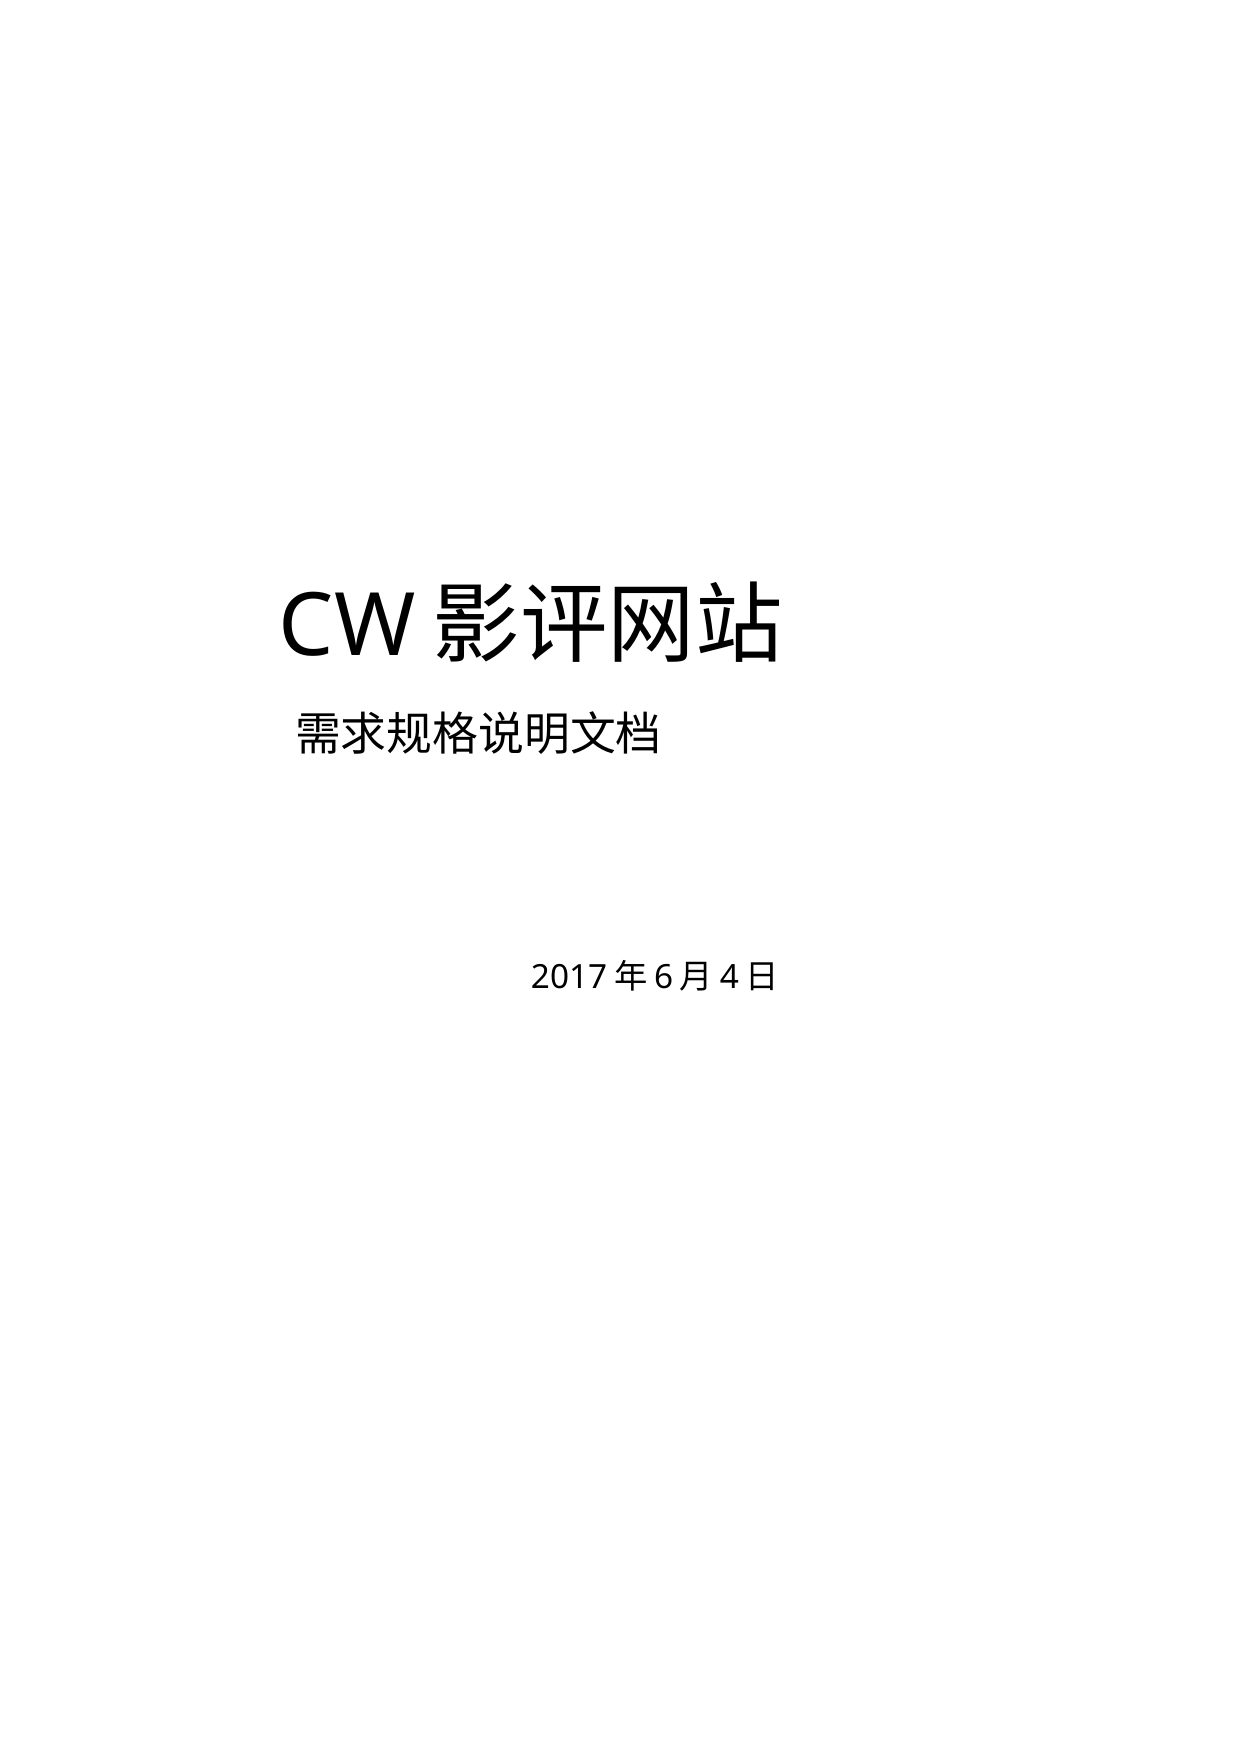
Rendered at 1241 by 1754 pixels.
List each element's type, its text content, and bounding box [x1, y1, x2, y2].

text 2017年6月4日 [187, 942, 1053, 1007]
text CW影评网站 [187, 552, 1053, 682]
text 需求规格说明文档 [187, 682, 1053, 779]
